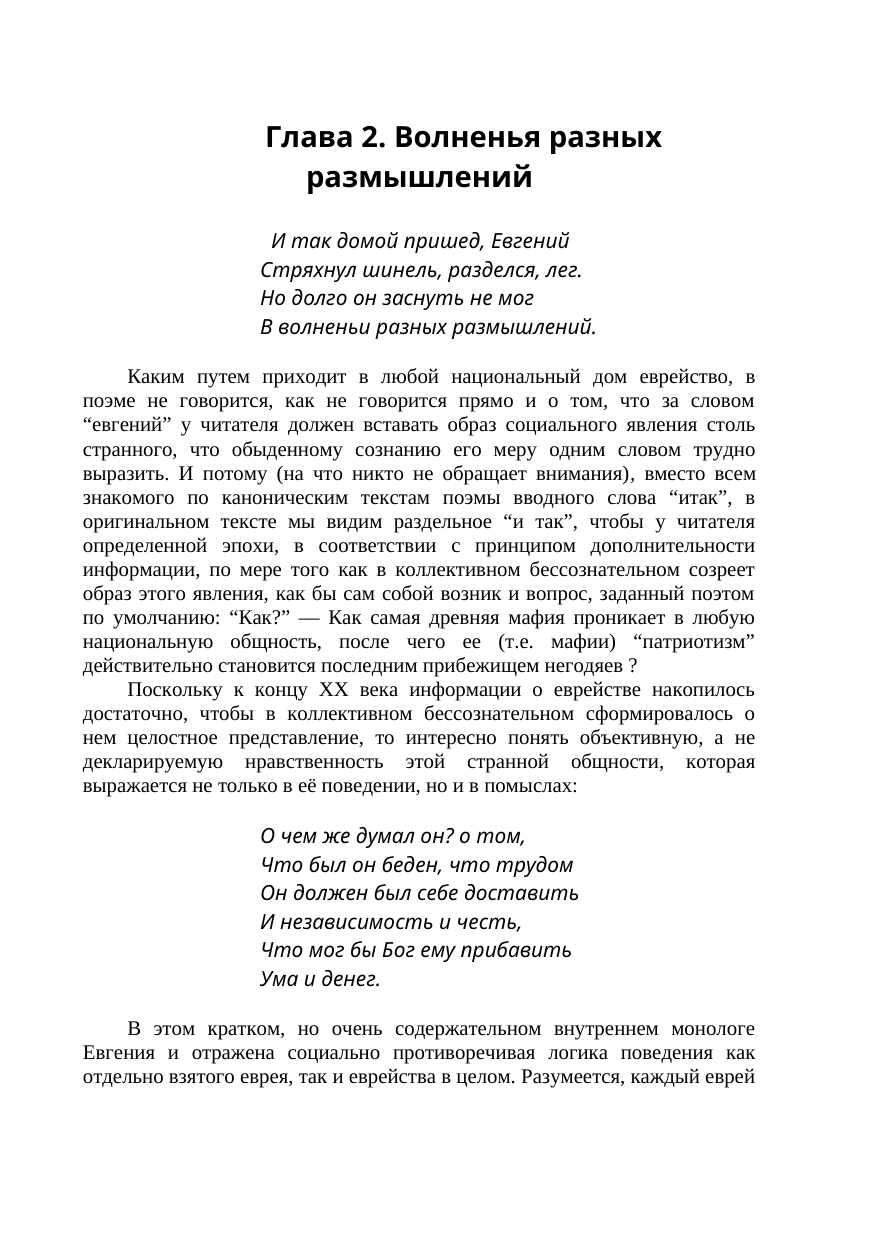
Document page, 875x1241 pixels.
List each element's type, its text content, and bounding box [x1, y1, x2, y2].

text Что был он беден, что трудом [260, 850, 667, 878]
text И так домой пришед, Евгений [260, 226, 667, 255]
text Он должен был себе доставить [260, 878, 667, 907]
text Но долго он заснуть не мог [260, 283, 667, 312]
text В волненьи разных размышлений. [260, 312, 667, 340]
text Стряхнул шинель, разделся, лег. [260, 255, 667, 283]
text Каким путем приходит в любой национальный дом еврейство, в поэме не говорится, как не говорится прямо и о том, что за словом “евгений” у читателя должен вставать образ социального явления столь странного, что обыденному сознанию его меру одним словом трудно выразить. И потому (на что никто не обращает внимания), вместо всем знакомого по каноническим текстам поэмы вводного слова “итак”, в оригинальном тексте мы видим раздельное “и так”, чтобы у читателя определенной эпохи, в соответствии с принципом дополнительности информации, по мере того как в коллективном бессознательном созреет образ этого явления, как бы сам собой возник и вопрос, заданный поэтом по умолчанию: “Как?” — Как самая древняя мафия проникает в любую национальную общность, после чего ее (т.е. мафии) “патриотизм” действительно становится последним прибежищем негодяев ? [83, 364, 756, 677]
text И независимость и честь, [260, 907, 667, 935]
text Ума и денег. [260, 964, 667, 992]
text Поскольку к концу ХХ века информации о еврействе накопилось достаточно, чтобы в коллективном бессознательном сформировалось о нем целостное представление, то интересно понять объективную, а не декларируемую нравственность этой странной общности, которая выражается не только в её поведении, но и в помыслах: [83, 677, 756, 797]
text Что мог бы Бог ему прибавить [260, 935, 667, 964]
subtitle Глава 2. Волненья разных размышлений [83, 117, 756, 196]
text О чем же думал он? о том, [260, 821, 667, 850]
